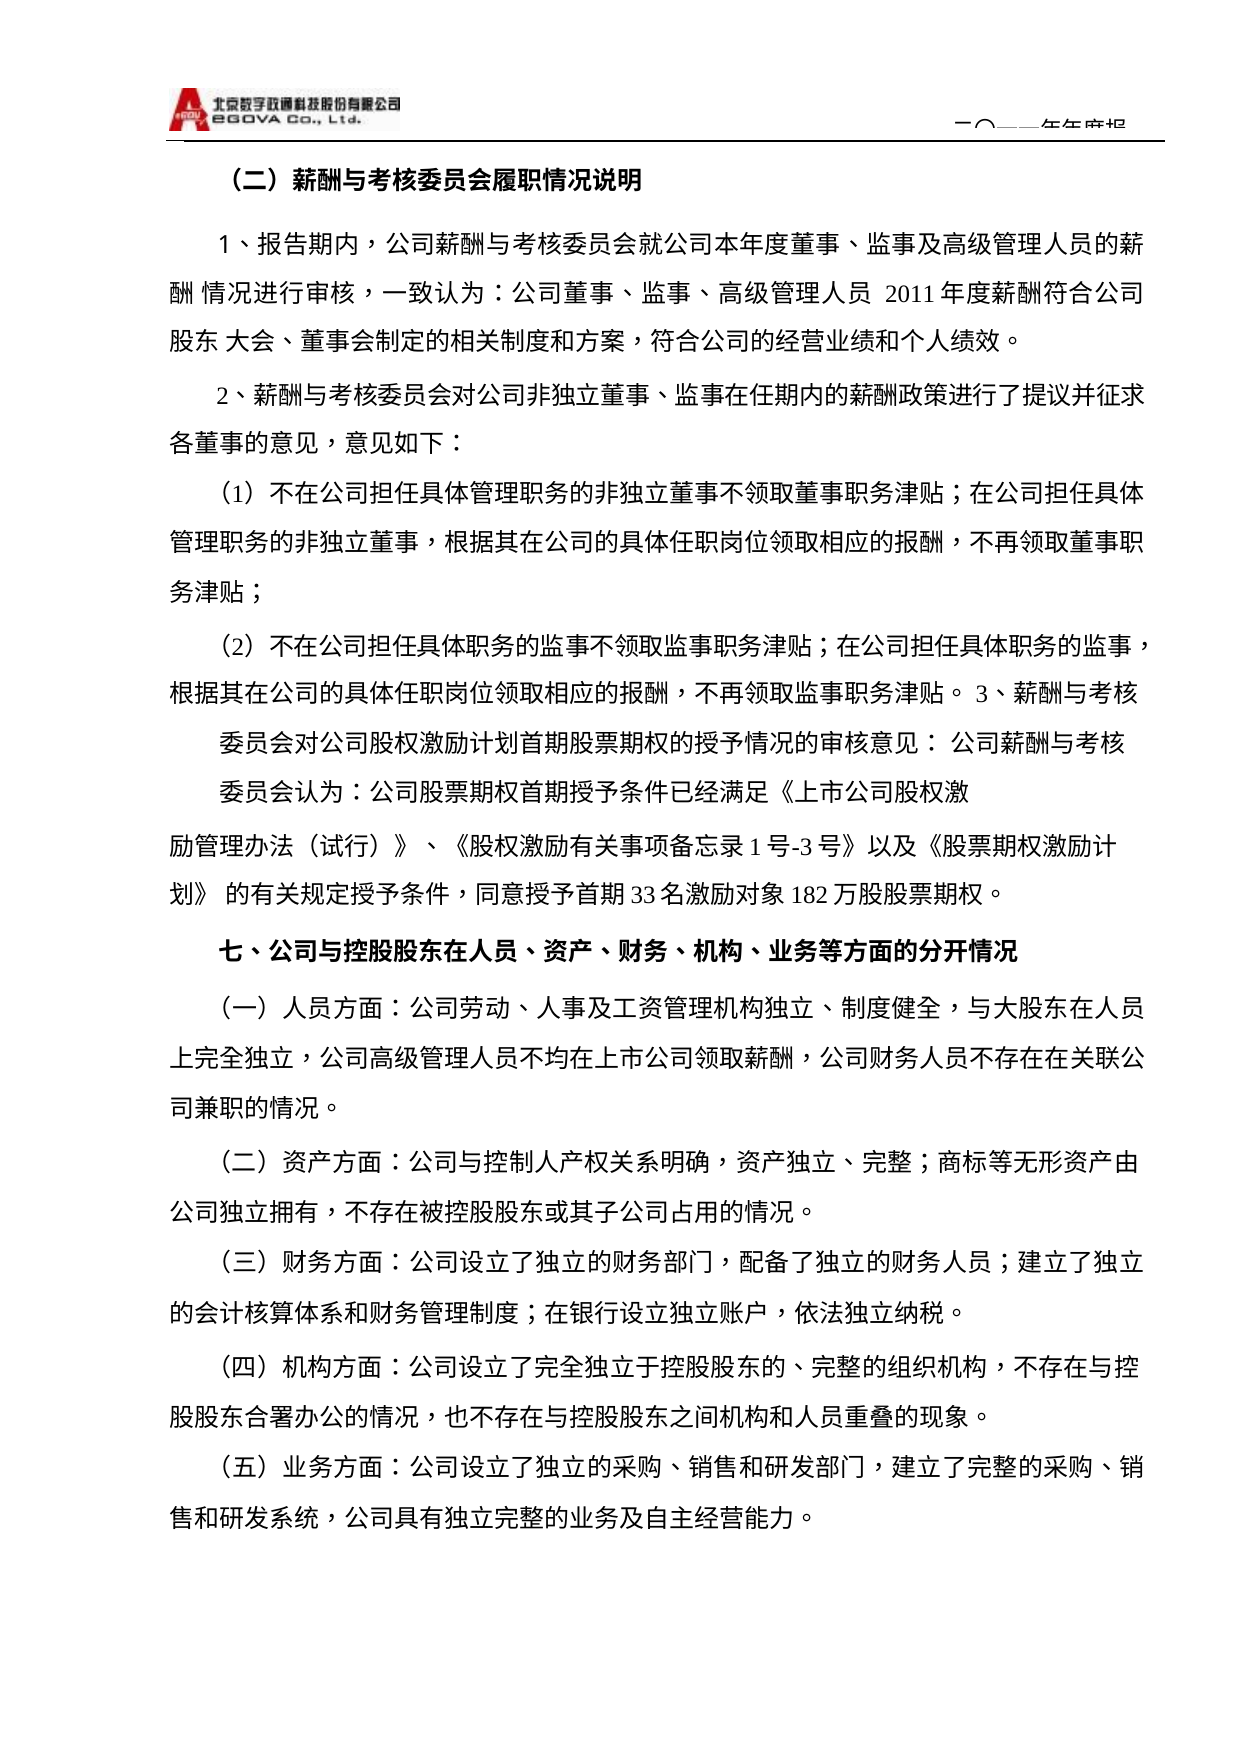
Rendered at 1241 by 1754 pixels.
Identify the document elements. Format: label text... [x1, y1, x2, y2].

text 各董事的意见，意见如下： [169, 426, 1147, 460]
text （四）机构方面：公司设立了完全独立于控股股东的、完整的组织机构，不存在与控 [206, 1350, 1147, 1384]
text （1）不在公司担任具体管理职务的非独立董事不领取董事职务津贴；在公司担任具体 管理职务的非独立董事，根据其在公司的具体任职岗位领取相应的报酬，不再领取董事职 务津贴； [169, 476, 1145, 608]
text 股股东合署办公的情况，也不存在与控股股东之间机构和人员重叠的现象。 [169, 1399, 1147, 1433]
text 励管理办法（试行）》、《股权激励有关事项备忘录1号-3号》以及《股票期权激励计划》 的有关规定授予条件，同意授予首期33名激励对象182万股股票期权。 [169, 829, 1155, 910]
text （五）业务方面：公司设立了独立的采购、销售和研发部门，建立了完整的采购、销 售和研发系统，公司具有独立完整的业务及自主经营能力。 [169, 1449, 1145, 1534]
subtitle （二）薪酬与考核委员会履职情况说明 [217, 159, 1147, 197]
text 2、薪酬与考核委员会对公司非独立董事、监事在任期内的薪酬政策进行了提议并征求 [216, 377, 1146, 411]
text 根据其在公司的具体任职岗位领取相应的报酬，不再领取监事职务津贴。 3、薪酬与考核委员会对公司股权激励计划首期股票期权的授予情况的审核意见： 公司薪酬与考核委员会认为：公司股票期权首期授予条件已经满足《上市公司股权激 [169, 676, 1147, 809]
text 1、报告期内，公司薪酬与考核委员会就公司本年度董事、监事及高级管理人员的薪酬 情况进行审核，一致认为：公司董事、监事、高级管理人员 2011年度薪酬符合公司股东 大会、董事会制定的相关制度和方案，符合公司的经营业绩和个人绩效。 [169, 227, 1145, 358]
text （一）人员方面：公司劳动、人事及工资管理机构独立、制度健全，与大股东在人员 上完全独立，公司高级管理人员不均在上市公司领取薪酬，公司财务人员不存在在关联公 司兼职的情况。 [169, 990, 1145, 1125]
subtitle 七、公司与控股股东在人员、资产、财务、机构、业务等方面的分开情况 [218, 934, 1147, 968]
text （2）不在公司担任具体职务的监事不领取监事职务津贴；在公司担任具体职务的监事， [206, 628, 1158, 662]
text （二）资产方面：公司与控制人产权关系明确，资产独立、完整；商标等无形资产由 [206, 1145, 1147, 1179]
text （三）财务方面：公司设立了独立的财务部门，配备了独立的财务人员；建立了独立 的会计核算体系和财务管理制度；在银行设立独立账户，依法独立纳税。 [169, 1244, 1145, 1329]
text 公司独立拥有，不存在被控股股东或其子公司占用的情况。 [169, 1194, 1147, 1229]
picture [169, 88, 400, 131]
